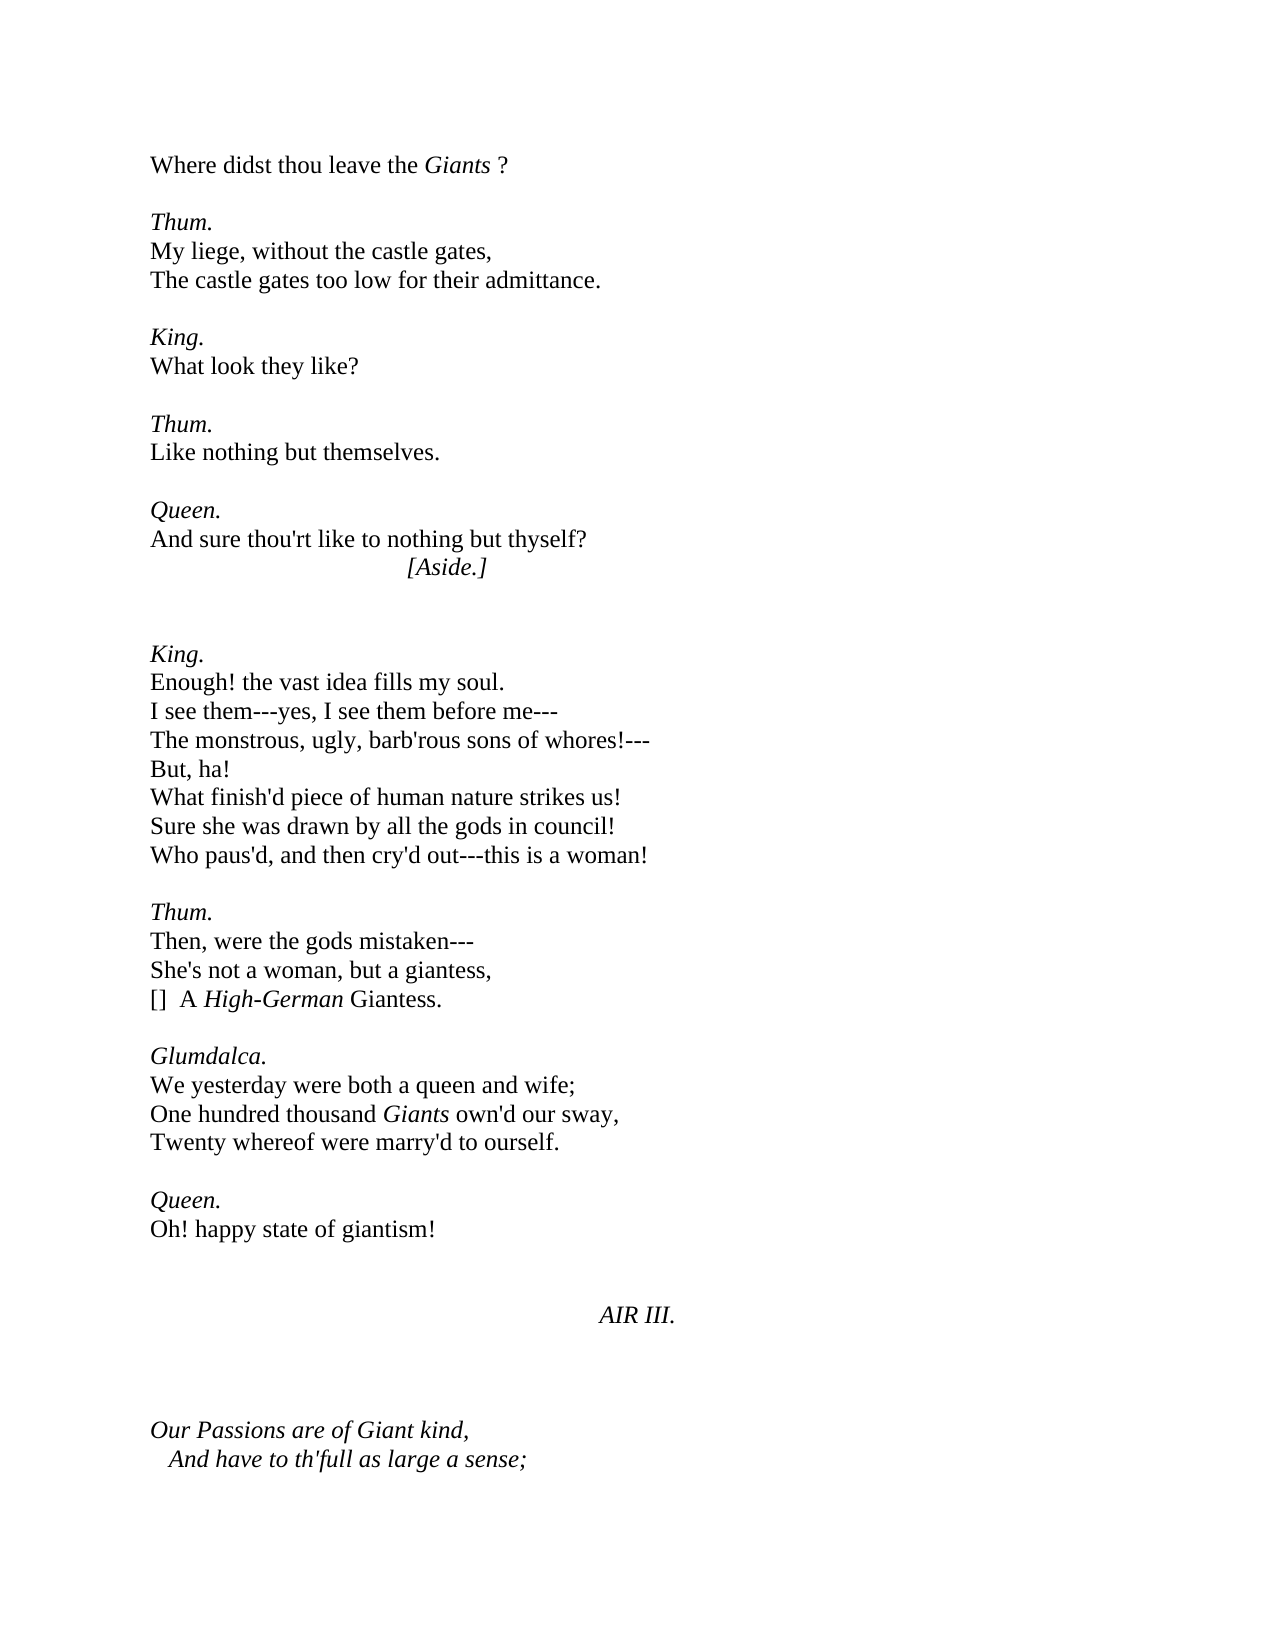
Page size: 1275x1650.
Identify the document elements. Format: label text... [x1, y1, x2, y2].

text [150, 150, 1125, 1271]
text AIR III. [150, 1300, 1125, 1328]
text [150, 1358, 1125, 1473]
